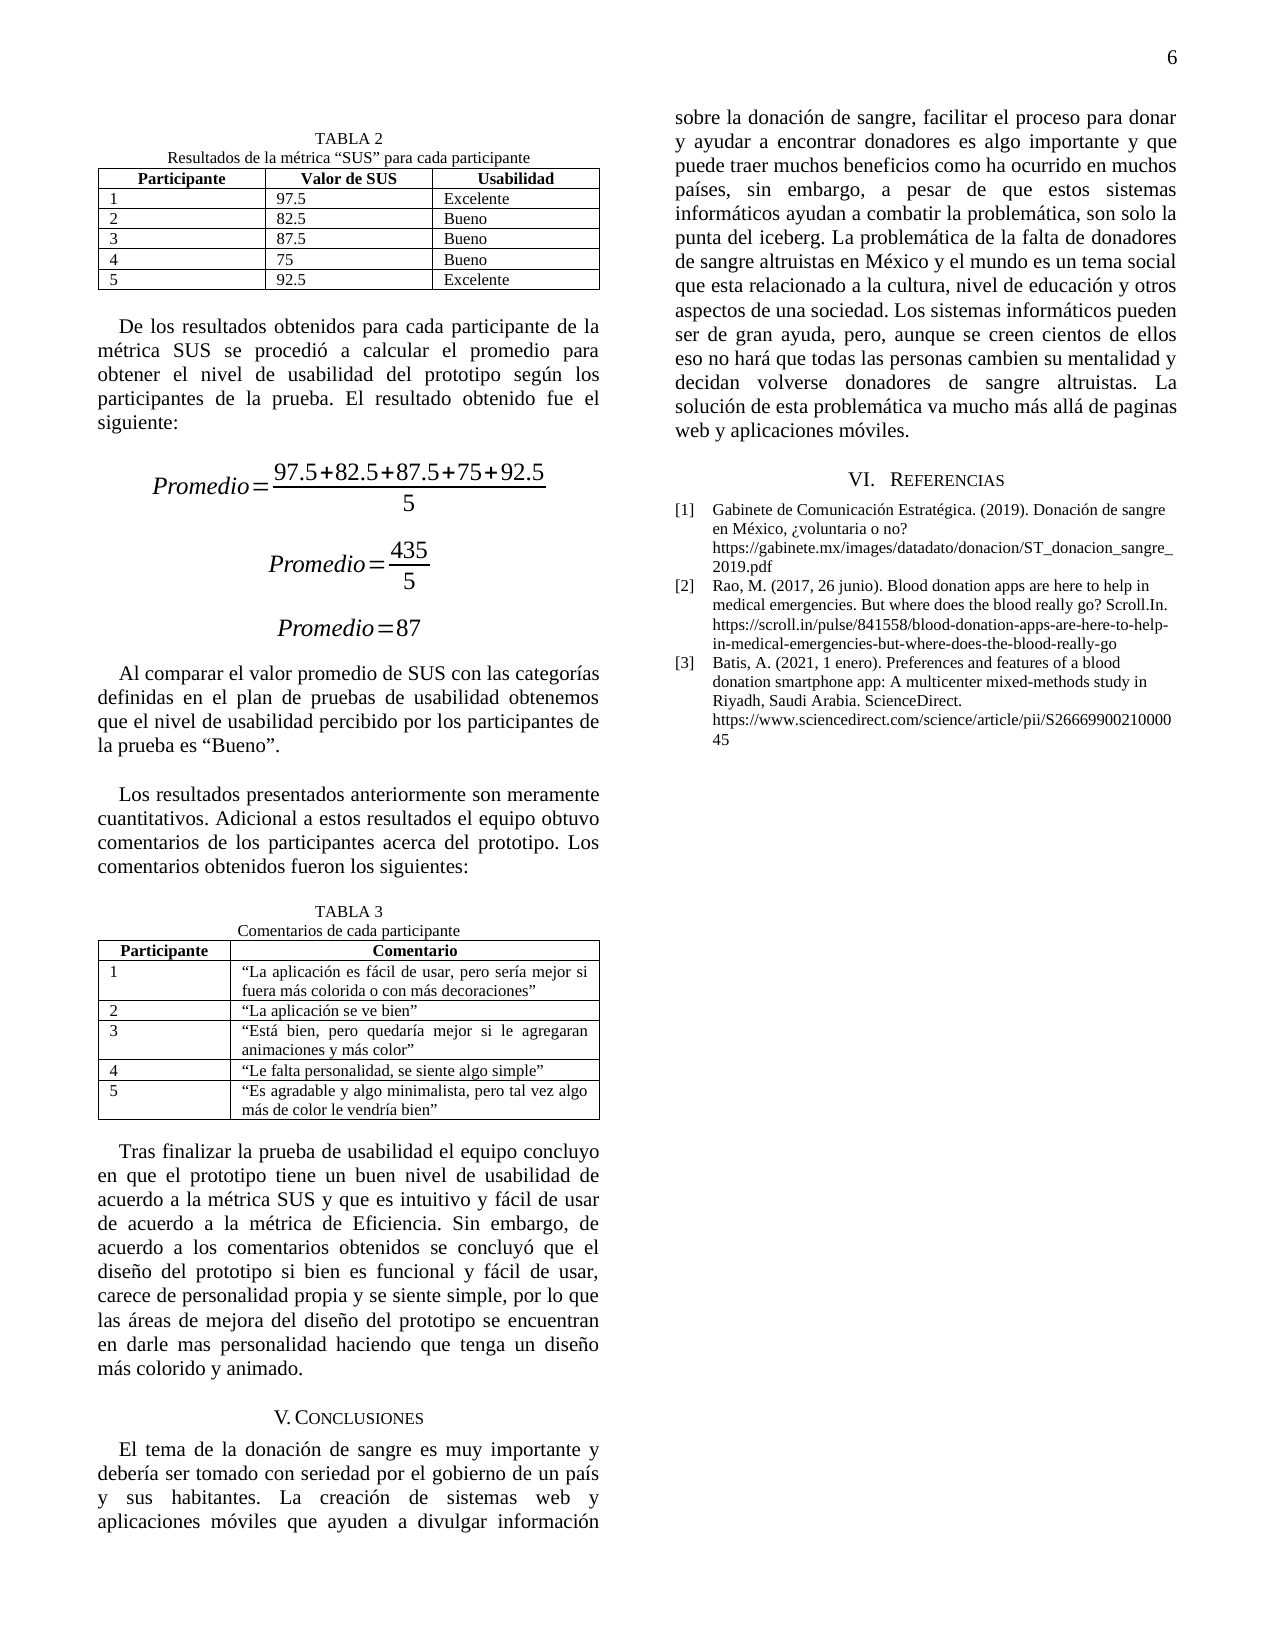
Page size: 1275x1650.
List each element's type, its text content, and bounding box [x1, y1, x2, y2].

table_header Usabilidad [433, 169, 599, 188]
table_cell 4 [99, 1060, 230, 1079]
text TABLA 3 [97, 902, 600, 921]
text Los resultados presentados anteriormente son meramente cuantitativos. Adicional a estos resultados el equipo obtuvo comentarios de los participantes acerca del prototipo. Los comentarios obtenidos fueron los siguientes: [97, 781, 600, 878]
table_cell “Está bien, pero quedaría mejor si le agregaran animaciones y más color” [231, 1021, 599, 1059]
text Resultados de la métrica “SUS” para cada participante [97, 148, 600, 167]
list Batis, A. (2021, 1 enero). Preferences and features of a blood donation smartphone app: A multicenter mixed-methods study in Riyadh, Saudi Arabia. ScienceDirect. https://www.sciencedirect.com/science/article/pii/S2666990021000045 [675, 653, 1177, 748]
text TABLA 2 [97, 129, 600, 148]
table_cell Excelente [433, 189, 599, 208]
table_cell Bueno [433, 249, 599, 268]
table_header Participante [99, 169, 265, 188]
subtitle Referencias [675, 467, 1177, 491]
table_cell “Le falta personalidad, se siente algo simple” [231, 1060, 599, 1079]
table_cell “Es agradable y algo minimalista, pero tal vez algo más de color le vendría bien” [231, 1081, 599, 1119]
table_cell 1 [99, 961, 230, 1000]
subtitle Conclusiones [97, 1405, 600, 1429]
table_cell 97.5 [266, 189, 432, 208]
table_cell 4 [99, 249, 265, 268]
list Rao, M. (2017, 26 junio). Blood donation apps are here to help in medical emergencies. But where does the blood really go? Scroll.In. https://scroll.in/pulse/841558/blood-donation-apps-are-here-to-help-in-medical-emergencies-but-where-does-the-blood-really-go [675, 576, 1177, 653]
table_cell 87.5 [266, 229, 432, 248]
table_cell 3 [99, 229, 265, 248]
table_header Comentario [231, 941, 599, 960]
table_cell 92.5 [266, 270, 432, 289]
table_cell 1 [99, 189, 265, 208]
table_cell 2 [99, 209, 265, 228]
list Gabinete de Comunicación Estratégica. (2019). Donación de sangre en México, ¿voluntaria o no? https://gabinete.mx/images/datadato/donacion/ST_donacion_sangre_2019.pdf [675, 499, 1177, 576]
table_cell Bueno [433, 229, 599, 248]
table_header Participante [99, 941, 230, 960]
text Al comparar el valor promedio de SUS con las categorías definidas en el plan de pruebas de usabilidad obtenemos que el nivel de usabilidad percibido por los participantes de la prueba es “Bueno”. [97, 661, 600, 757]
table_cell 2 [99, 1001, 230, 1020]
text Tras finalizar la prueba de usabilidad el equipo concluyo en que el prototipo tiene un buen nivel de usabilidad de acuerdo a la métrica SUS y que es intuitivo y fácil de usar de acuerdo a la métrica de Eficiencia. Sin embargo, de acuerdo a los comentarios obtenidos se concluyó que el diseño del prototipo si bien es funcional y fácil de usar, carece de personalidad propia y se siente simple, por lo que las áreas de mejora del diseño del prototipo se encuentran en darle mas personalidad haciendo que tenga un diseño más colorido y animado. [97, 1139, 600, 1380]
table_header Valor de SUS [266, 169, 432, 188]
table_cell 75 [266, 249, 432, 268]
table_cell 5 [99, 270, 265, 289]
table_cell 5 [99, 1081, 230, 1119]
text Comentarios de cada participante [97, 921, 600, 940]
text De los resultados obtenidos para cada participante de la métrica SUS se procedió a calcular el promedio para obtener el nivel de usabilidad del prototipo según los participantes de la prueba. El resultado obtenido fue el siguiente: [97, 314, 600, 434]
table_cell 82.5 [266, 209, 432, 228]
table_cell “La aplicación se ve bien” [231, 1001, 599, 1020]
table_cell Bueno [433, 209, 599, 228]
table_cell 3 [99, 1021, 230, 1059]
table_cell Excelente [433, 270, 599, 289]
table_cell “La aplicación es fácil de usar, pero sería mejor si fuera más colorida o con más decoraciones” [231, 961, 599, 1000]
text El tema de la donación de sangre es muy importante y debería ser tomado con seriedad por el gobierno de un país y sus habitantes. La creación de sistemas web y aplicaciones móviles que ayuden a divulgar información sobre la donación de sangre, facilitar el proceso para donar y ayudar a encontrar donadores es algo importante y que puede traer muchos beneficios como ha ocurrido en muchos países, sin embargo, a pesar de que estos sistemas informáticos ayudan a combatir la problemática, son solo la punta del iceberg. La problemática de la falta de donadores de sangre altruistas en México y el mundo es un tema social que esta relacionado a la cultura, nivel de educación y otros aspectos de una sociedad. Los sistemas informáticos pueden ser de gran ayuda, pero, aunque se creen cientos de ellos eso no hará que todas las personas cambien su mentalidad y decidan volverse donadores de sangre altruistas. La solución de esta problemática va mucho más allá de paginas web y aplicaciones móviles. [675, 105, 1177, 442]
